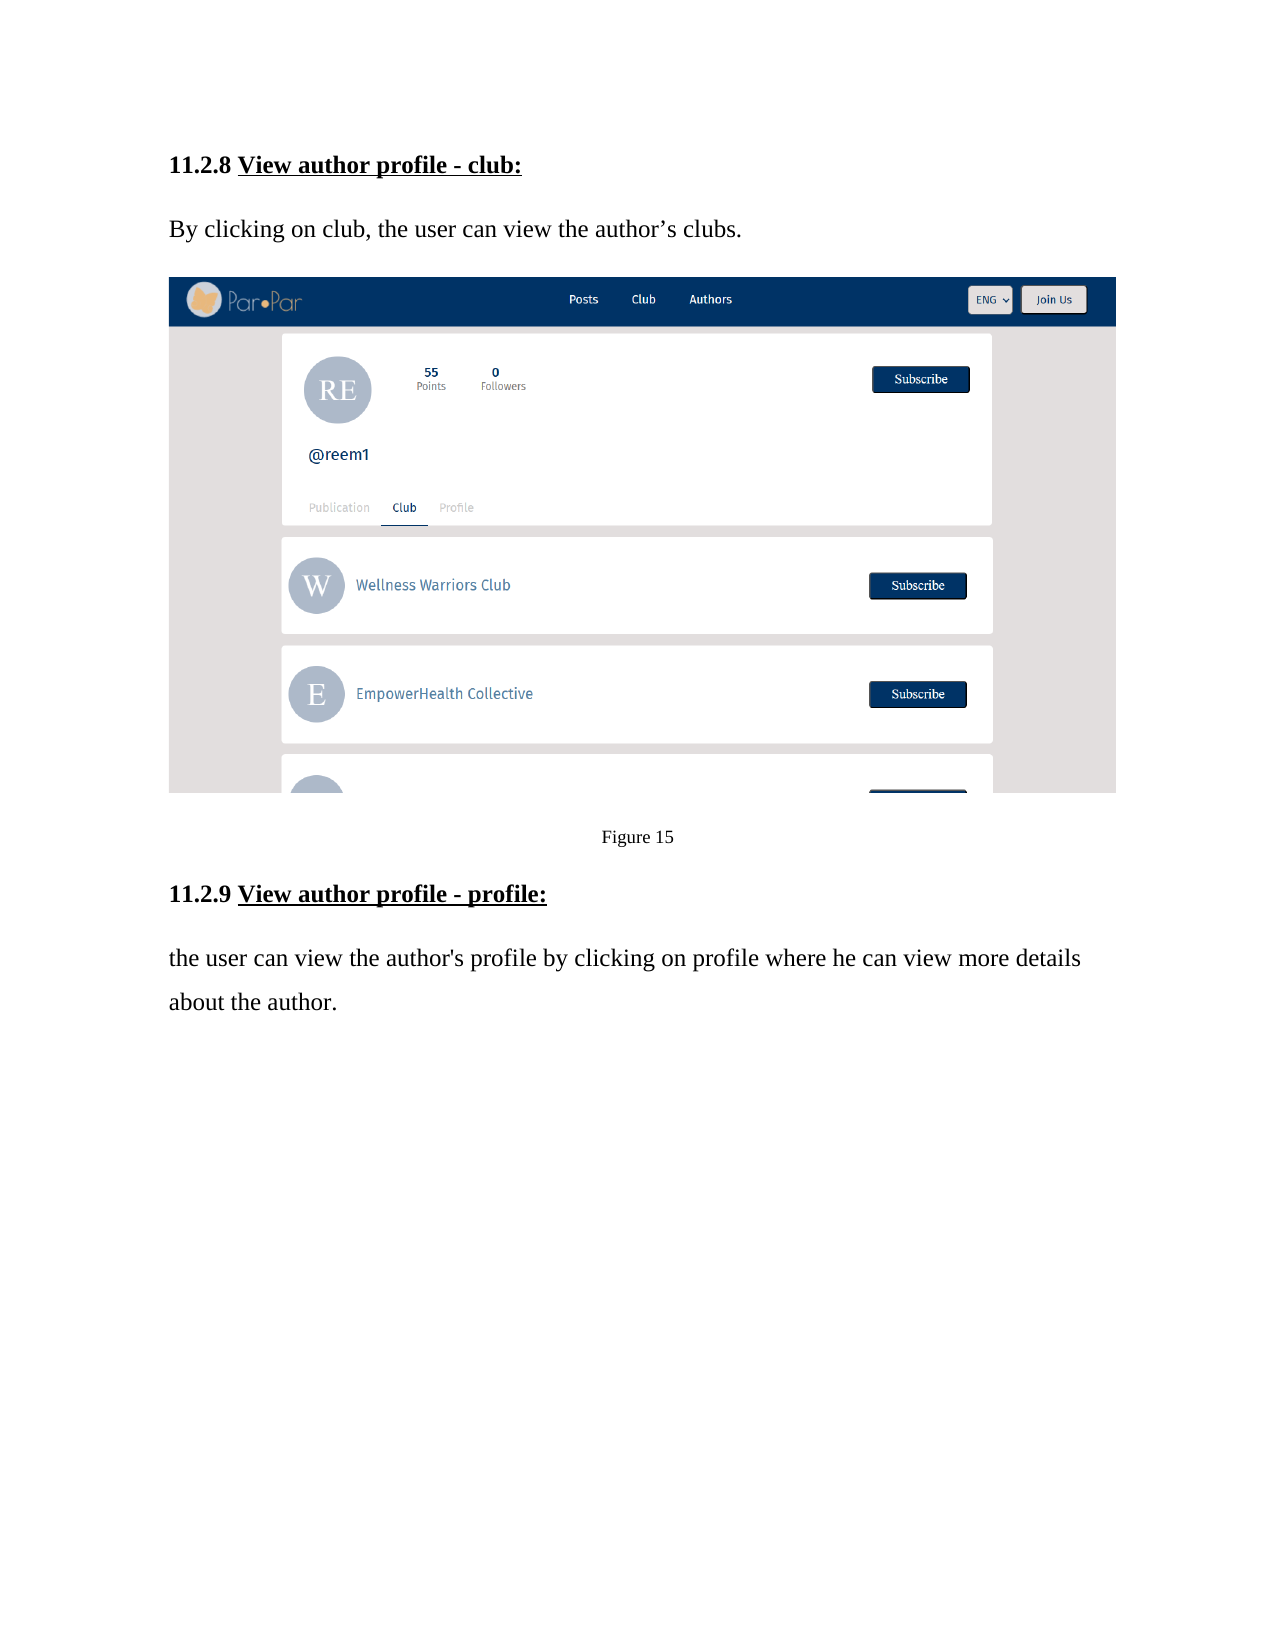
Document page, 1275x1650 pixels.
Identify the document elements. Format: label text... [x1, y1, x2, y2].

text 11.2.8 View author profile - club: [169, 150, 1125, 179]
text the user can view the author's profile by clicking on profile where he can view more details about the author. [169, 943, 1125, 1015]
text By clicking on club, the user can view the author’s clubs. [169, 214, 1125, 243]
picture [168, 277, 1116, 793]
text Figure 15 [150, 826, 1125, 848]
text 11.2.9 View author profile - profile: [169, 879, 1125, 908]
